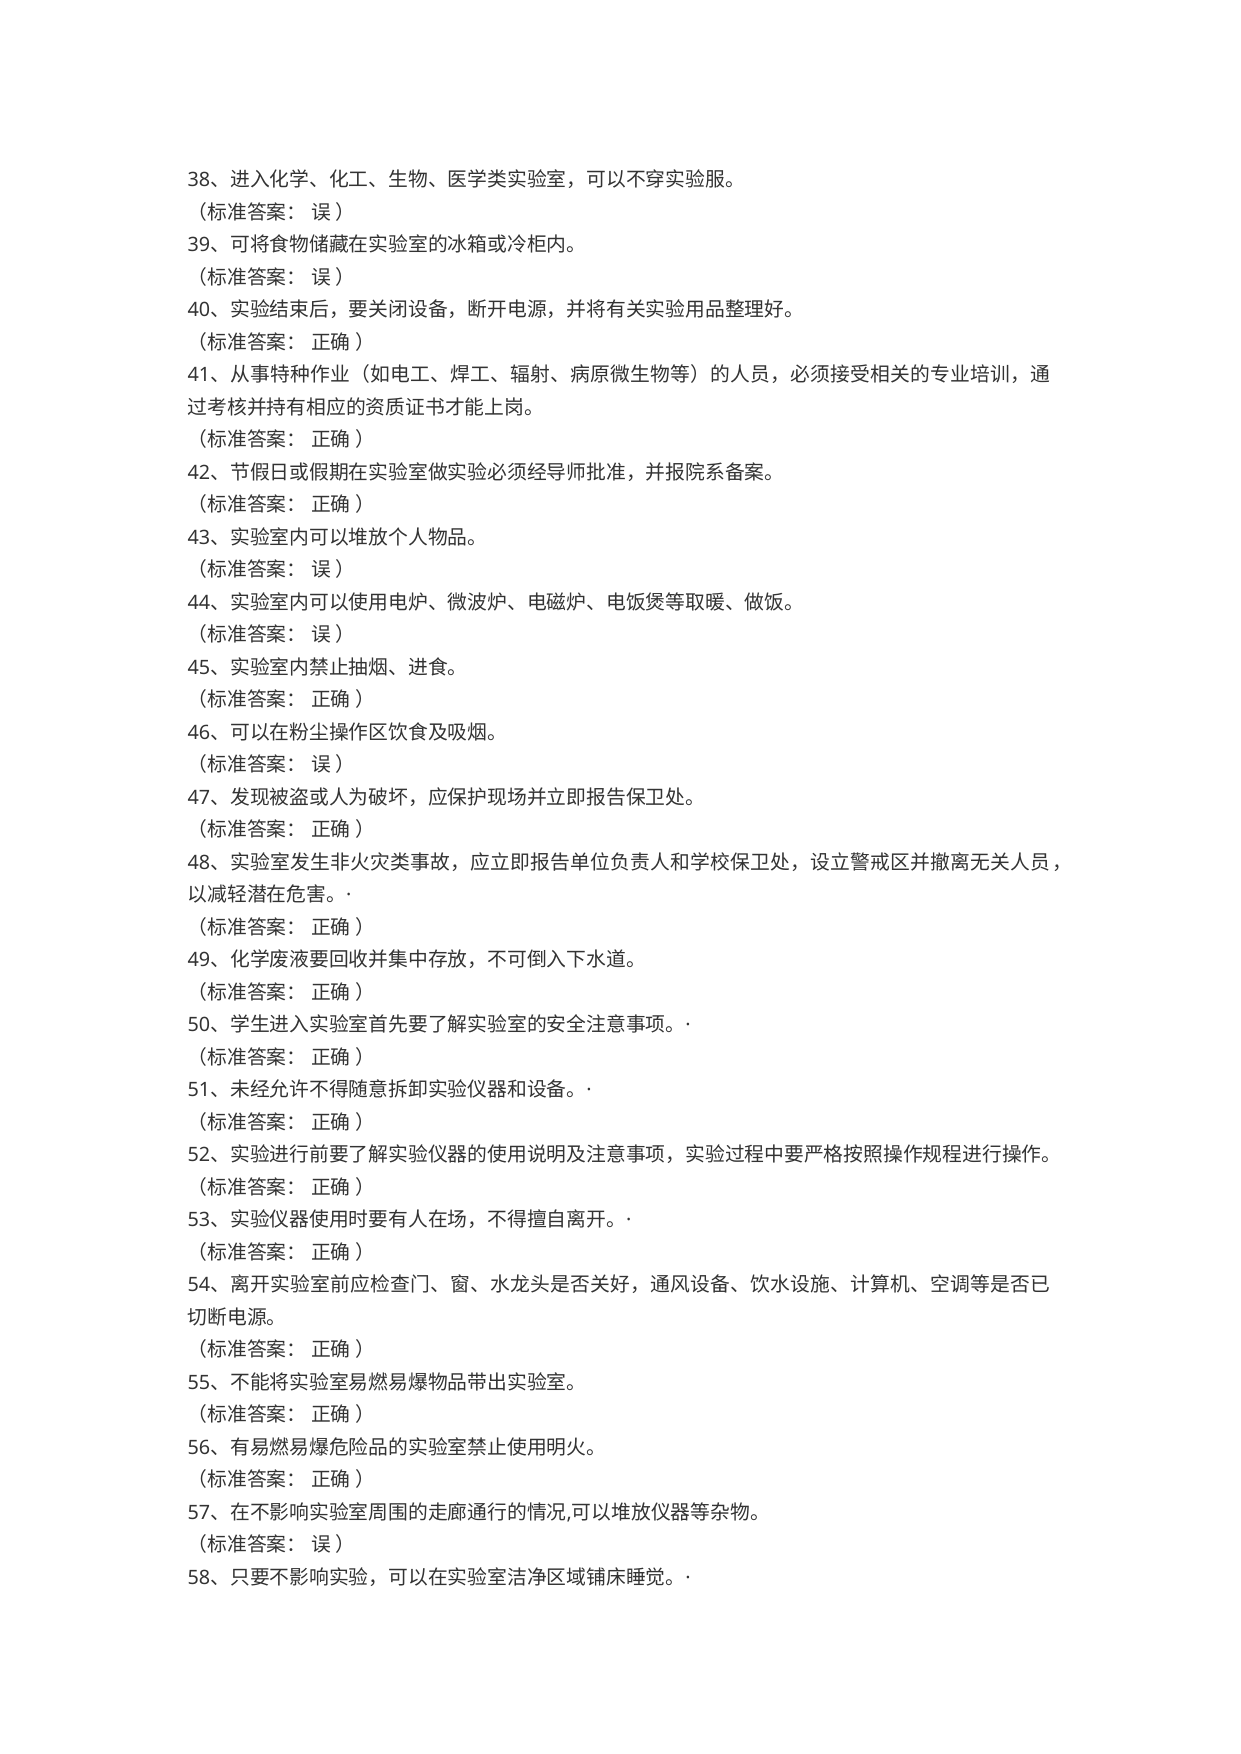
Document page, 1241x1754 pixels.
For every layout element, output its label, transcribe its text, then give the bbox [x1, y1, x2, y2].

text 41、从事特种作业（如电工、焊工、辐射、病原微生物等）的人员，必须接受相关的专业培训，通过考核并持有相应的资质证书才能上岗。 [187, 357, 1053, 376]
text （标准答案： 误 ） [187, 747, 1053, 779]
text 42、节假日或假期在实验室做实验必须经导师批准，并报院系备案。 [187, 454, 1053, 487]
text 58、只要不影响实验，可以在实验室洁净区域铺床睡觉。· [187, 1559, 1053, 1592]
text （标准答案： 正确 ） [187, 974, 1053, 1007]
text （标准答案： 正确 ） [187, 1397, 1053, 1429]
text （标准答案： 正确 ） [187, 1104, 1053, 1137]
text （标准答案： 正确 ） [187, 1332, 1053, 1364]
text 50、学生进入实验室首先要了解实验室的安全注意事项。· [187, 1007, 1053, 1039]
text （标准答案： 正确 ） [187, 1039, 1053, 1072]
text （标准答案： 误 ） [187, 259, 1053, 292]
text （标准答案： 正确 ） [187, 909, 1053, 942]
text （标准答案： 正确 ） [187, 1462, 1053, 1494]
text 40、实验结束后，要关闭设备，断开电源，并将有关实验用品整理好。 [187, 292, 1053, 324]
text 54、离开实验室前应检查门、窗、水龙头是否关好，通风设备、饮水设施、计算机、空调等是否已切断电源。 [187, 1267, 1053, 1332]
text 44、实验室内可以使用电炉、微波炉、电磁炉、电饭煲等取暖、做饭。 [187, 584, 1053, 617]
text （标准答案： 正确 ） [187, 812, 1053, 844]
text 52、实验进行前要了解实验仪器的使用说明及注意事项，实验过程中要严格按照操作规程进行操作。 [187, 1137, 1053, 1169]
text 39、可将食物储藏在实验室的冰箱或冷柜内。 [187, 227, 1053, 259]
text 45、实验室内禁止抽烟、进食。 [187, 649, 1053, 682]
text 41、从事特种作业（如电工、焊工、辐射、病原微生物等）的人员，必须接受相关的专业培训，通过考核并持有相应的资质证书才能上岗。 [187, 378, 1053, 422]
text 47、发现被盗或人为破坏，应保护现场并立即报告保卫处。 [187, 779, 1053, 812]
text 46、可以在粉尘操作区饮食及吸烟。 [187, 714, 1053, 747]
text 48、实验室发生非火灾类事故，应立即报告单位负责人和学校保卫处，设立警戒区并撤离无关人员，以减轻潜在危害。· [187, 866, 1053, 909]
text 48、实验室发生非火灾类事故，应立即报告单位负责人和学校保卫处，设立警戒区并撤离无关人员，以减轻潜在危害。· [187, 844, 1053, 864]
text （标准答案： 误 ） [187, 194, 1053, 227]
text （标准答案： 正确 ） [187, 324, 1053, 357]
text （标准答案： 误 ） [187, 1527, 1053, 1559]
text 55、不能将实验室易燃易爆物品带出实验室。 [187, 1364, 1053, 1397]
text 56、有易燃易爆危险品的实验室禁止使用明火。 [187, 1429, 1053, 1462]
text 43、实验室内可以堆放个人物品。 [187, 519, 1053, 552]
text 51、未经允许不得随意拆卸实验仪器和设备。· [187, 1072, 1053, 1104]
text 49、化学废液要回收并集中存放，不可倒入下水道。 [187, 942, 1053, 974]
text （标准答案： 正确 ） [187, 1234, 1053, 1267]
text （标准答案： 正确 ） [187, 1169, 1053, 1202]
text （标准答案： 误 ） [187, 617, 1053, 649]
text 53、实验仪器使用时要有人在场，不得擅自离开。· [187, 1202, 1053, 1234]
text （标准答案： 正确 ） [187, 487, 1053, 519]
text 38、进入化学、化工、生物、医学类实验室，可以不穿实验服。 [187, 162, 1053, 194]
text （标准答案： 正确 ） [187, 422, 1053, 454]
text 57、在不影响实验室周围的走廊通行的情况,可以堆放仪器等杂物。 [187, 1494, 1053, 1527]
text （标准答案： 正确 ） [187, 682, 1053, 714]
text （标准答案： 误 ） [187, 552, 1053, 584]
